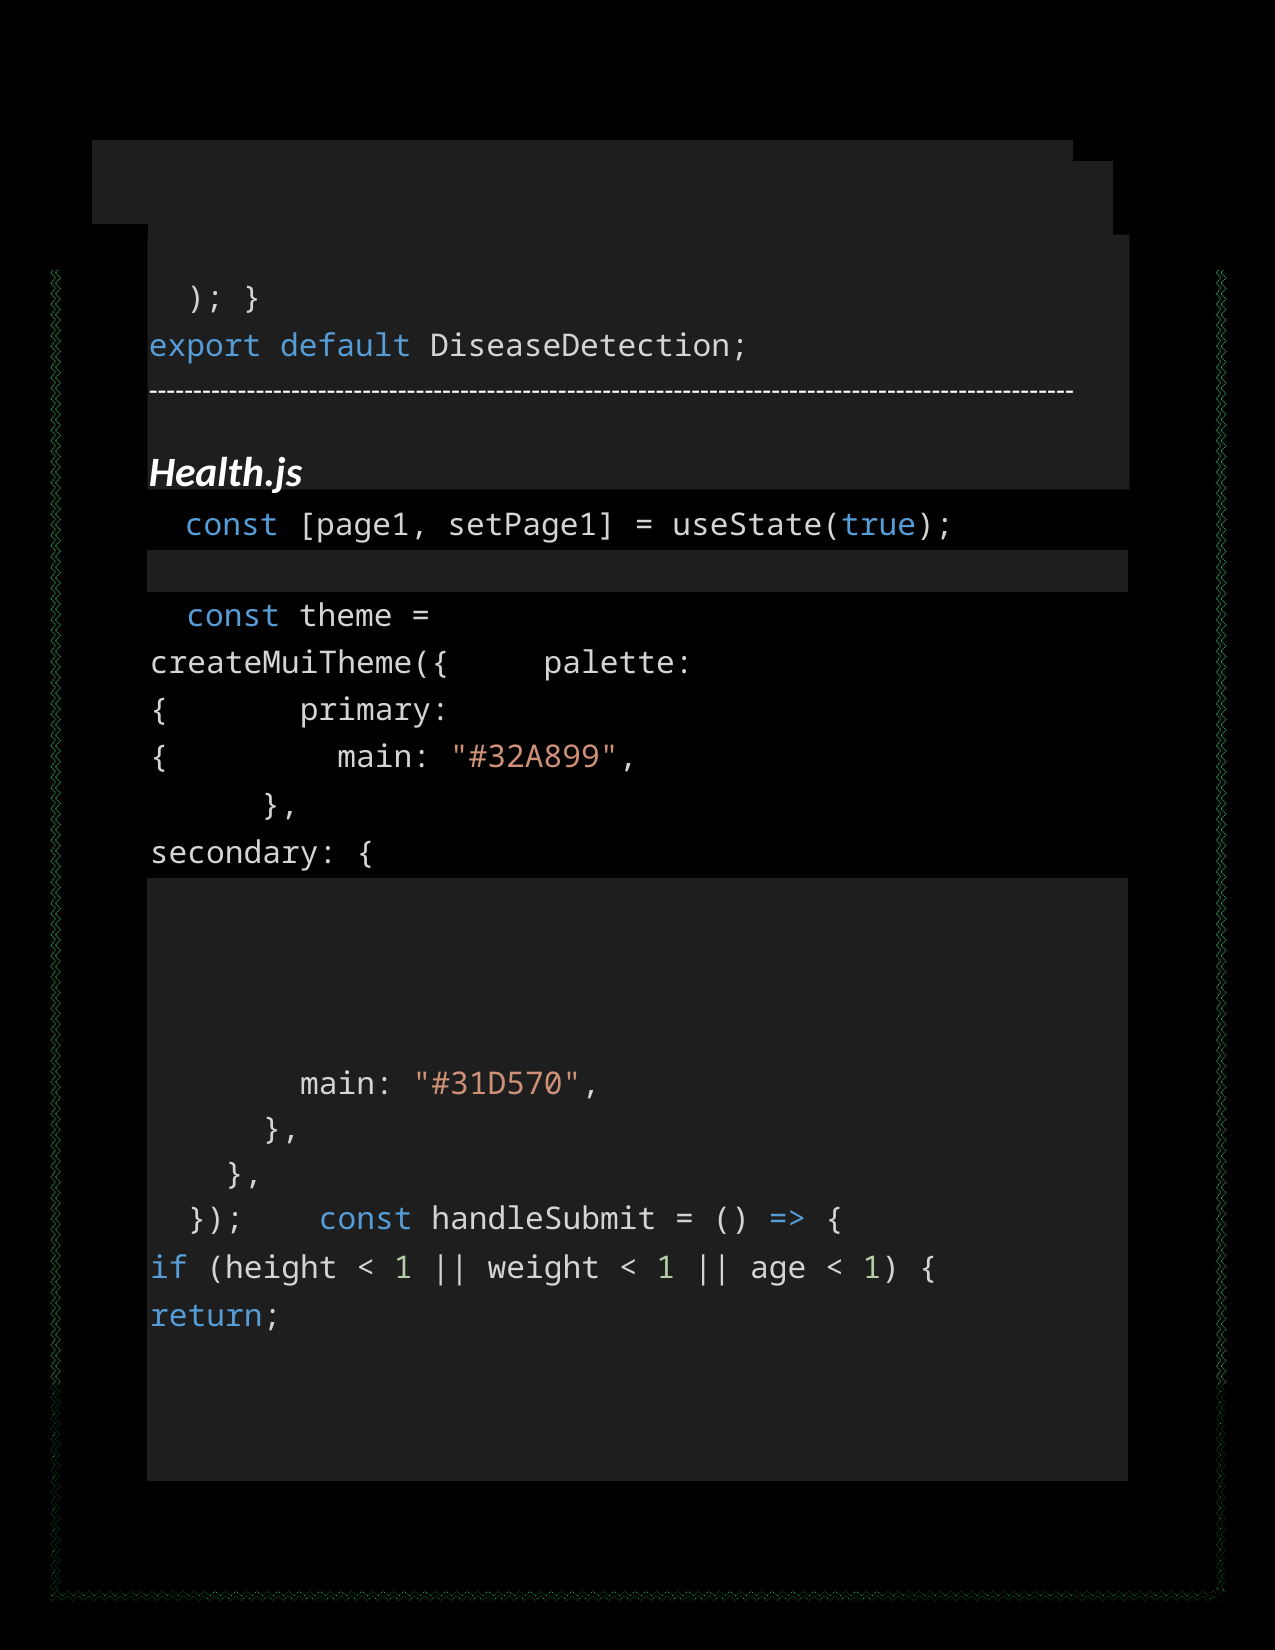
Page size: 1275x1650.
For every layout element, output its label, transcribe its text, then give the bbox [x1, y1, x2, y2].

text const theme = createMuiTheme({ palette: { primary: { main: "#32A899", [148, 592, 700, 777]
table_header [147, 878, 1128, 1481]
text export default DiseaseDetection; [148, 323, 1113, 366]
text const [page1, setPage1] = useState(true); [184, 502, 1113, 544]
table_header [147, 550, 1128, 592]
picture [0, 0, 1275, 1650]
text -------------------------------------------------------------------------------------------------------- [148, 372, 1113, 407]
text ); } [148, 161, 1113, 318]
text }, secondary: { [148, 782, 477, 872]
subtitle Health.js [148, 446, 1113, 497]
